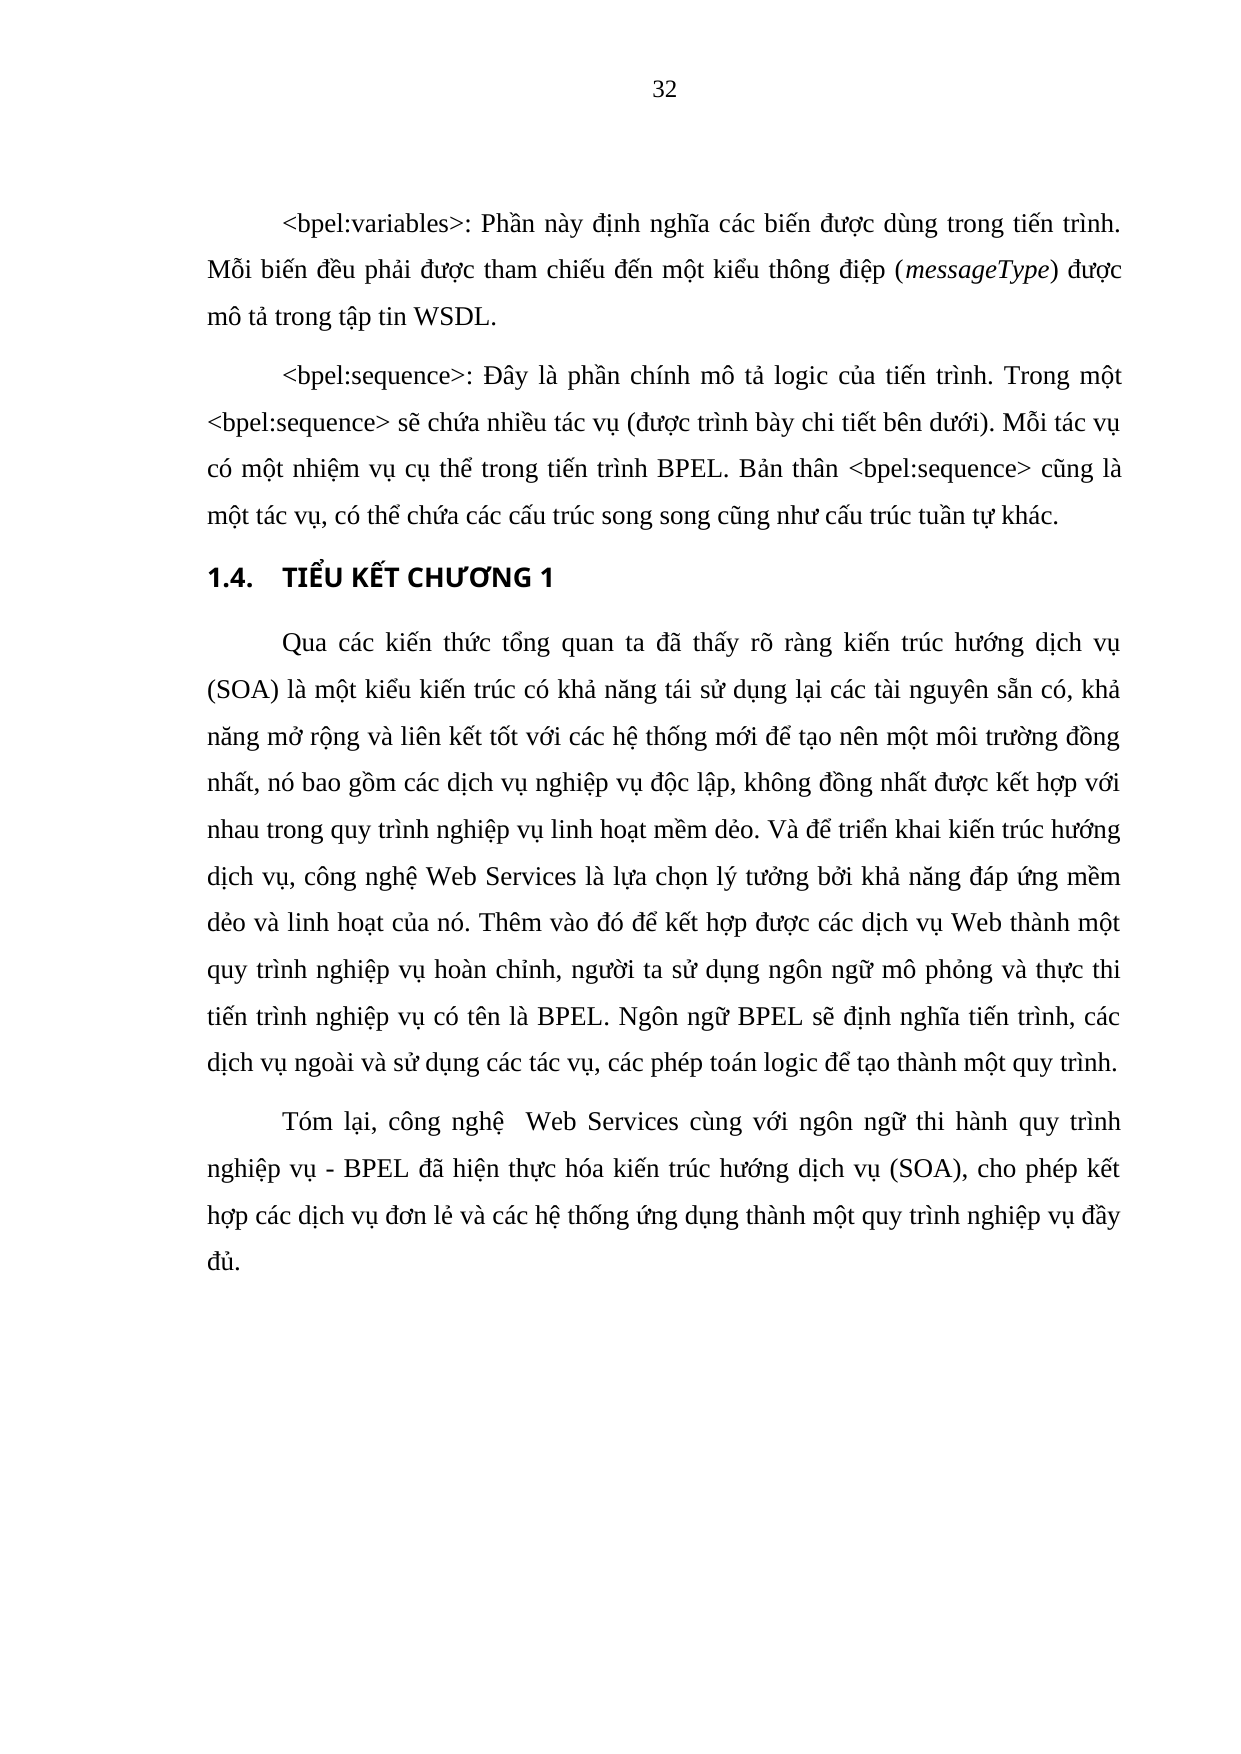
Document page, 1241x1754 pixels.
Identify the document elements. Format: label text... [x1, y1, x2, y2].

subtitle Tiểu kết chương 1 [207, 558, 1122, 595]
text <bpel:sequence>: Đây là phần chính mô tả logic của tiến trình. Trong một <bpel:sequence> sẽ chứa nhiều tác vụ (được trình bày chi tiết bên dưới). Mỗi tác vụ có một nhiệm vụ cụ thể trong tiến trình BPEL. Bản thân <bpel:sequence> cũng là một tác vụ, có thể chứa các cấu trúc song song cũng như cấu trúc tuần tự khác. [207, 359, 1122, 530]
text <bpel:variables>: Phần này định nghĩa các biến được dùng trong tiến trình. Mỗi biến đều phải được tham chiếu đến một kiểu thông điệp (messageType) được mô tả trong tập tin WSDL. [207, 207, 1122, 331]
text Qua các kiến thức tổng quan ta đã thấy rõ ràng kiến trúc hướng dịch vụ (SOA) là một kiểu kiến trúc có khả năng tái sử dụng lại các tài nguyên sẵn có, khả năng mở rộng và liên kết tốt với các hệ thống mới để tạo nên một môi trường đồng nhất, nó bao gồm các dịch vụ nghiệp vụ độc lập, không đồng nhất được kết hợp với nhau trong quy trình nghiệp vụ linh hoạt mềm dẻo. Và để triển khai kiến trúc hướng dịch vụ, công nghệ Web Services là lựa chọn lý tưởng bởi khả năng đáp ứng mềm dẻo và linh hoạt của nó. Thêm vào đó để kết hợp được các dịch vụ Web thành một quy trình nghiệp vụ hoàn chỉnh, người ta sử dụng ngôn ngữ mô phỏng và thực thi tiến trình nghiệp vụ có tên là BPEL. Ngôn ngữ BPEL sẽ định nghĩa tiến trình, các dịch vụ ngoài và sử dụng các tác vụ, các phép toán logic để tạo thành một quy trình. [207, 626, 1122, 1077]
